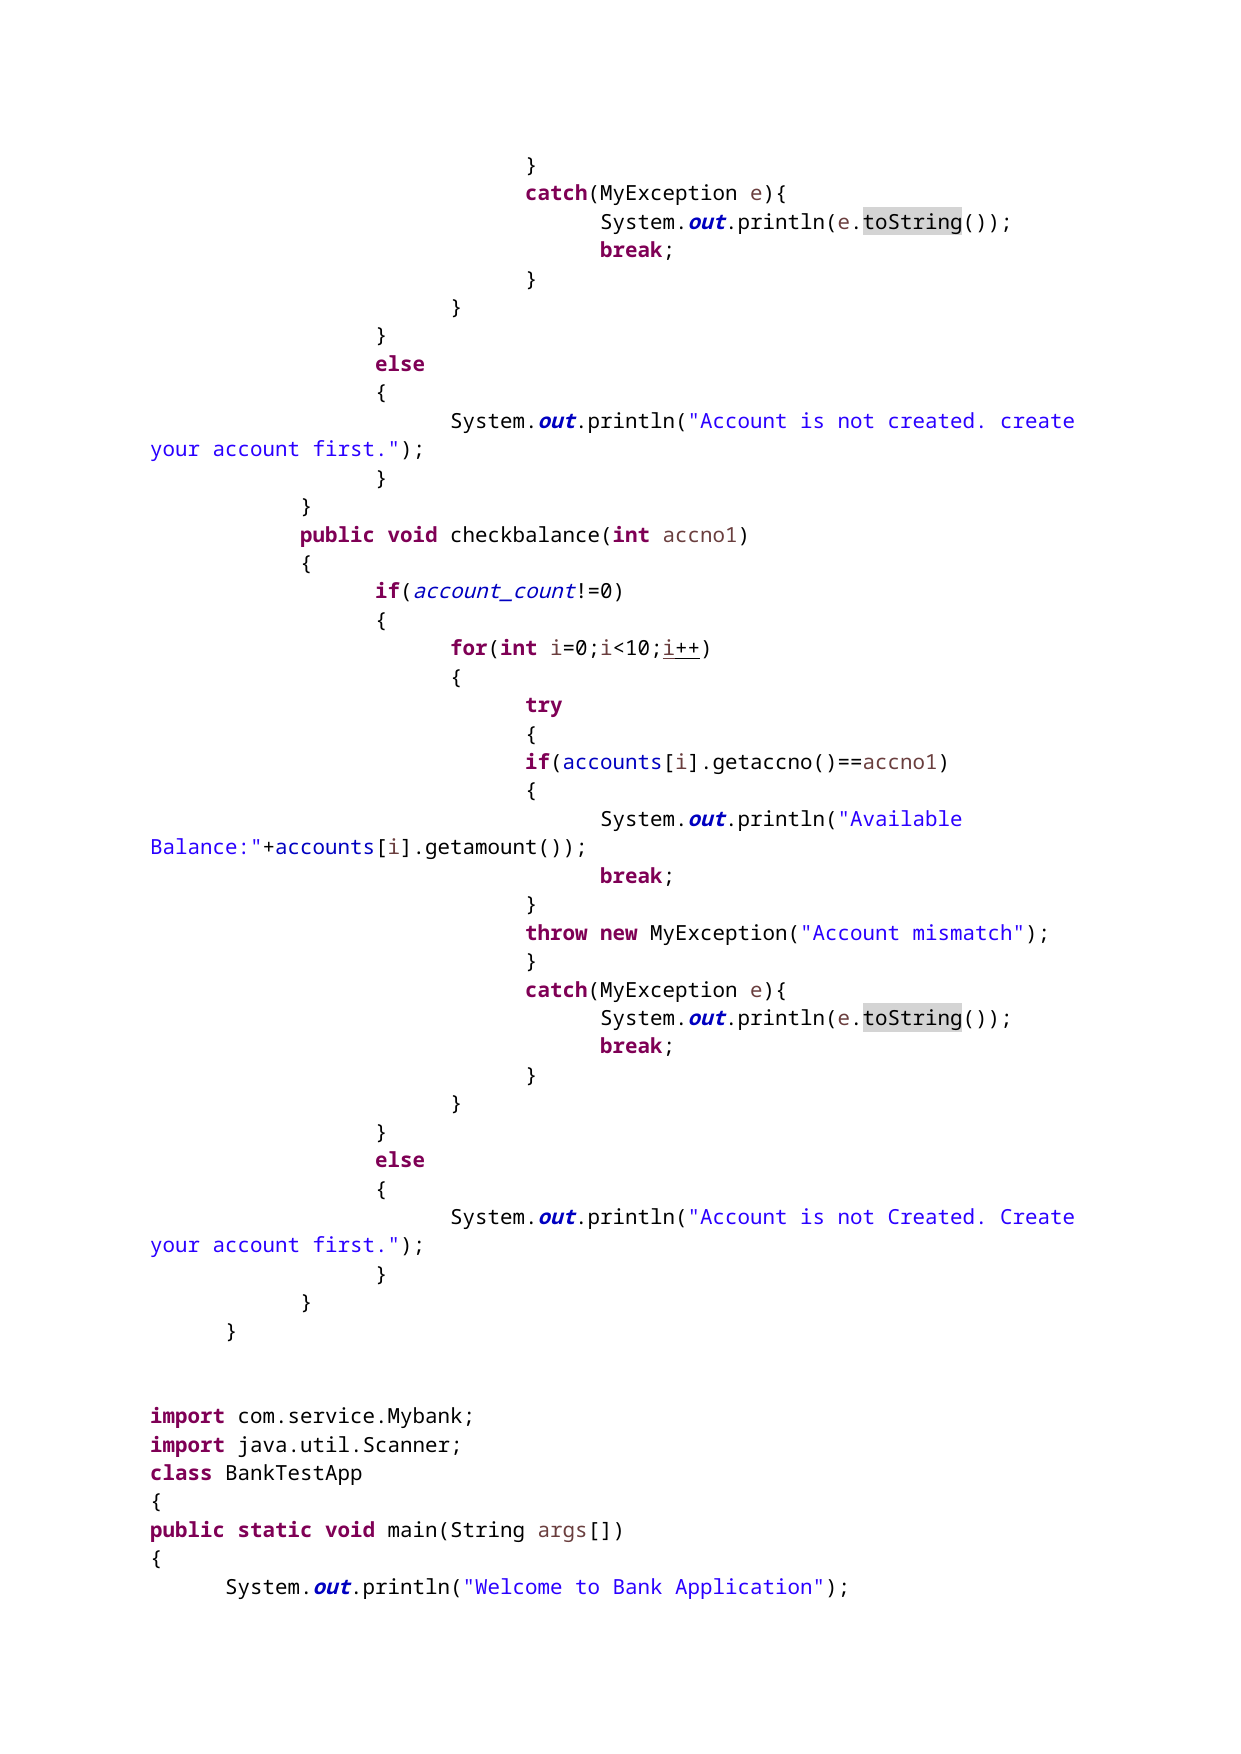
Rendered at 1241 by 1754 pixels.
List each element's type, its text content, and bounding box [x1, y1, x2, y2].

text } [150, 889, 1090, 918]
text throw new MyException("Account mismatch"); [150, 918, 1090, 946]
text else [150, 1145, 1090, 1174]
text } [150, 292, 1090, 321]
text class BankTestApp [150, 1458, 1090, 1487]
text { [150, 1543, 1090, 1572]
text { [150, 776, 1090, 804]
text } [150, 491, 1090, 520]
text { [150, 662, 1090, 690]
text } [150, 1060, 1090, 1088]
text catch(MyException e){ [150, 178, 1090, 207]
text break; [150, 1032, 1090, 1060]
text } [150, 1316, 1090, 1344]
text { [150, 1487, 1090, 1515]
text } [150, 463, 1090, 491]
text } [150, 1117, 1090, 1145]
text System.out.println("Available Balance:"+accounts[i].getamount()); [150, 804, 1090, 861]
text { [150, 1174, 1090, 1202]
text System.out.println("Welcome to Bank Application"); [150, 1572, 1090, 1600]
text if(account_count!=0) [150, 577, 1090, 605]
text { [150, 548, 1090, 577]
text System.out.println(e.toString()); [962, 1003, 1090, 1032]
text public void checkbalance(int accno1) [150, 520, 1090, 548]
text System.out.println("Account is not created. create your account first."); [150, 406, 1090, 463]
text System.out.println(e.toString()); [150, 207, 863, 235]
text import java.util.Scanner; [150, 1430, 1090, 1458]
text try [150, 690, 1090, 719]
text { [150, 605, 1090, 633]
text } [150, 1287, 1090, 1316]
text break; [150, 861, 1090, 889]
text break; [150, 235, 1090, 264]
text System.out.println(e.toString()); [150, 1003, 863, 1032]
text } [150, 1259, 1090, 1287]
text } [150, 264, 1090, 292]
text System.out.println(e.toString()); [962, 207, 1090, 235]
text else [150, 349, 1090, 377]
text } [150, 946, 1090, 975]
text for(int i=0;i<10;i++) [150, 633, 1090, 662]
text System.out.println("Account is not Created. Create your account first."); [150, 1202, 1090, 1259]
text { [150, 719, 1090, 747]
text } [150, 150, 1090, 178]
text } [150, 1088, 1090, 1117]
text if(accounts[i].getaccno()==accno1) [150, 747, 1090, 776]
text catch(MyException e){ [150, 975, 1090, 1003]
text public static void main(String args[]) [150, 1515, 1090, 1543]
text import com.service.Mybank; [150, 1401, 1090, 1430]
text { [150, 377, 1090, 406]
text } [150, 321, 1090, 349]
